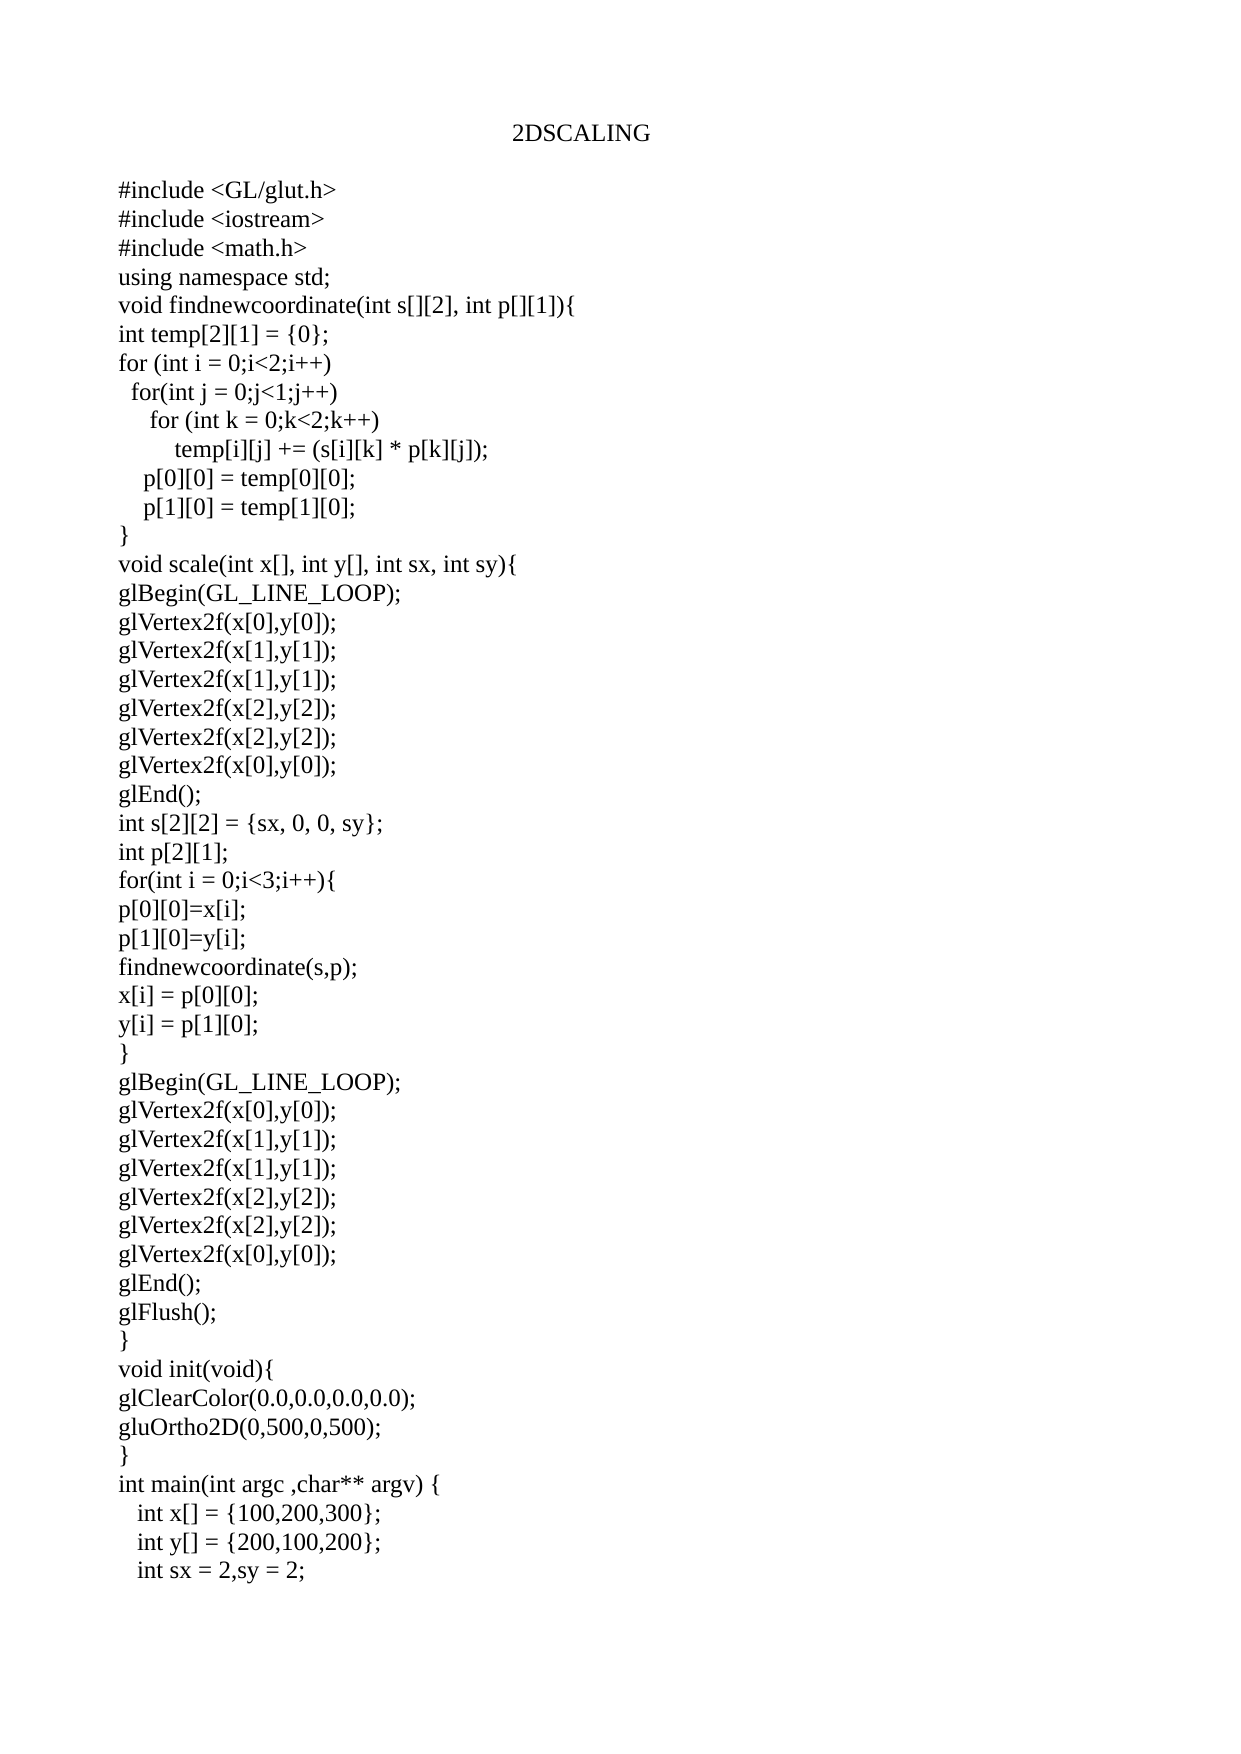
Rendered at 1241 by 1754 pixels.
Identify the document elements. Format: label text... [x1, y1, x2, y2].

text } [118, 1038, 1122, 1067]
text } [118, 1441, 1122, 1469]
text for (int i = 0;i<2;i++) [118, 348, 1122, 377]
text } [118, 521, 1122, 549]
text glVertex2f(x[0],y[0]); [118, 1239, 1122, 1268]
text glVertex2f(x[1],y[1]); [118, 1153, 1122, 1182]
text gluOrtho2D(0,500,0,500); [118, 1412, 1122, 1441]
text void findnewcoordinate(int s[][2], int p[][1]){ [118, 291, 1122, 319]
text #include <math.h> [118, 233, 1122, 262]
text for (int k = 0;k<2;k++) [118, 406, 1122, 434]
text temp[i][j] += (s[i][k] * p[k][j]); [118, 434, 1122, 463]
text glVertex2f(x[2],y[2]); [118, 693, 1122, 722]
text int s[2][2] = {sx, 0, 0, sy}; [118, 808, 1122, 837]
text int sx = 2,sy = 2; [118, 1556, 1122, 1584]
text glVertex2f(x[1],y[1]); [118, 636, 1122, 664]
text glVertex2f(x[1],y[1]); [118, 1124, 1122, 1153]
text glVertex2f(x[2],y[2]); [118, 1211, 1122, 1239]
text glVertex2f(x[2],y[2]); [118, 722, 1122, 751]
text #include <GL/glut.h> [118, 176, 1122, 204]
text void scale(int x[], int y[], int sx, int sy){ [118, 549, 1122, 578]
text x[i] = p[0][0]; [118, 981, 1122, 1009]
text for(int i = 0;i<3;i++){ [118, 866, 1122, 894]
text } [118, 1326, 1122, 1354]
text glVertex2f(x[0],y[0]); [118, 751, 1122, 779]
text glFlush(); [118, 1297, 1122, 1326]
text p[0][0]=x[i]; [118, 894, 1122, 923]
text y[i] = p[1][0]; [118, 1009, 1122, 1038]
text glBegin(GL_LINE_LOOP); [118, 1067, 1122, 1096]
text for(int j = 0;j<1;j++) [118, 377, 1122, 406]
text void init(void){ [118, 1354, 1122, 1383]
text findnewcoordinate(s,p); [118, 952, 1122, 981]
text int x[] = {100,200,300}; [118, 1498, 1122, 1527]
text glVertex2f(x[1],y[1]); [118, 664, 1122, 693]
text glBegin(GL_LINE_LOOP); [118, 578, 1122, 607]
text p[1][0] = temp[1][0]; [118, 492, 1122, 521]
text 2DSCALING [118, 118, 1122, 147]
text glClearColor(0.0,0.0,0.0,0.0); [118, 1383, 1122, 1412]
text glVertex2f(x[0],y[0]); [118, 1096, 1122, 1124]
text glEnd(); [118, 1268, 1122, 1297]
text using namespace std; [118, 262, 1122, 291]
text glVertex2f(x[2],y[2]); [118, 1182, 1122, 1211]
text int y[] = {200,100,200}; [118, 1527, 1122, 1556]
text int main(int argc ,char** argv) { [118, 1469, 1122, 1498]
text #include <iostream> [118, 204, 1122, 233]
text p[0][0] = temp[0][0]; [118, 463, 1122, 492]
text int p[2][1]; [118, 837, 1122, 866]
text int temp[2][1] = {0}; [118, 319, 1122, 348]
text glEnd(); [118, 779, 1122, 808]
text p[1][0]=y[i]; [118, 923, 1122, 952]
text glVertex2f(x[0],y[0]); [118, 607, 1122, 636]
